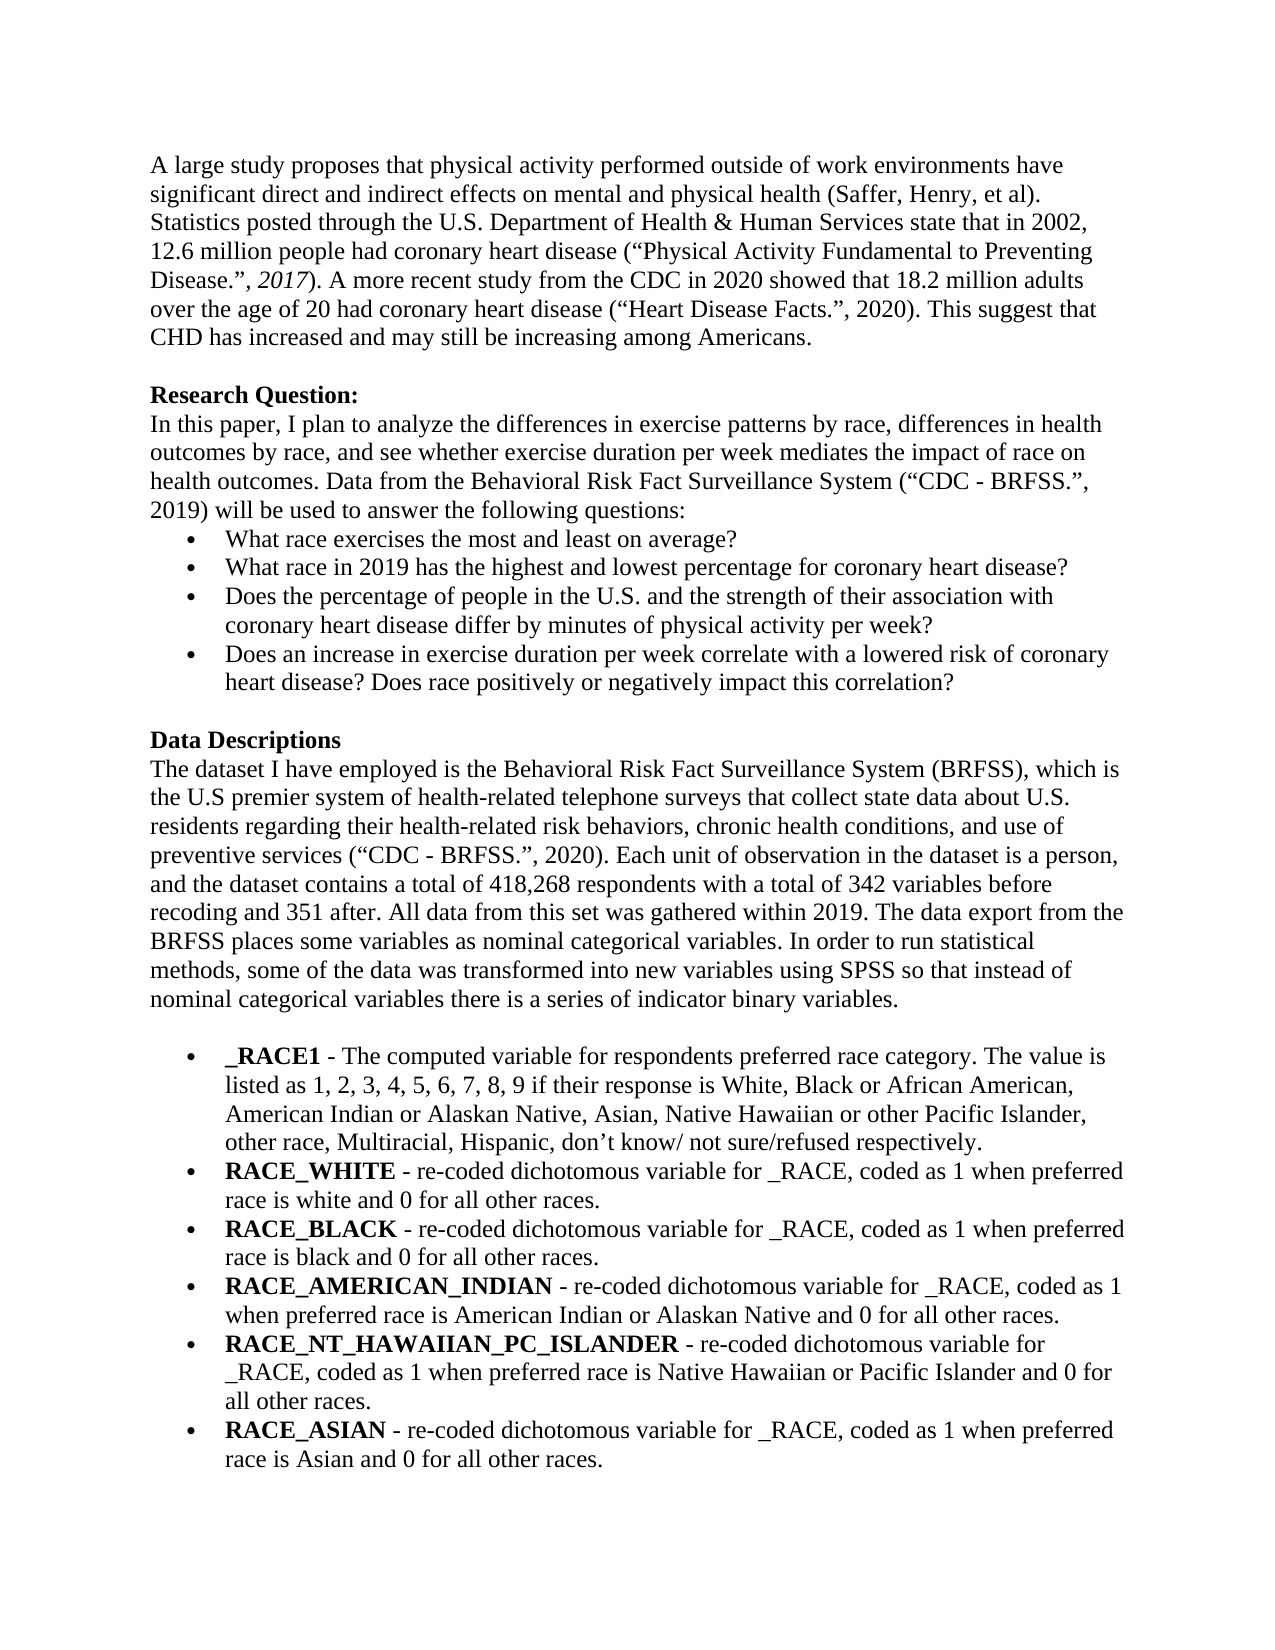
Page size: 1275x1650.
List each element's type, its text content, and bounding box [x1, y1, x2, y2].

list RACE_ASIAN - re-coded dichotomous variable for _RACE, coded as 1 when preferred race is Asian and 0 for all other races. [187, 1415, 1125, 1472]
list What race exercises the most and least on average? [187, 524, 1125, 552]
list RACE_WHITE - re-coded dichotomous variable for _RACE, coded as 1 when preferred race is white and 0 for all other races. [187, 1156, 1125, 1214]
list RACE_BLACK - re-coded dichotomous variable for _RACE, coded as 1 when preferred race is black and 0 for all other races. [187, 1214, 1125, 1271]
text In this paper, I plan to analyze the differences in exercise patterns by race, differences in health outcomes by race, and see whether exercise duration per week mediates the impact of race on health outcomes. Data from the Behavioral Risk Fact Surveillance System (“CDC - BRFSS.”, 2019) will be used to answer the following questions: [150, 409, 1125, 524]
list Does an increase in exercise duration per week correlate with a lowered risk of coronary heart disease? Does race positively or negatively impact this correlation? [187, 639, 1125, 696]
text Data Descriptions [150, 725, 1125, 754]
text A large study proposes that physical activity performed outside of work environments have significant direct and indirect effects on mental and physical health (Saffer, Henry, et al). Statistics posted through the U.S. Department of Health & Human Services state that in 2002, 12.6 million people had coronary heart disease (“Physical Activity Fundamental to Preventing Disease.”, 2017). A more recent study from the CDC in 2020 showed that 18.2 million adults over the age of 20 had coronary heart disease (“Heart Disease Facts.”, 2020). This suggest that CHD has increased and may still be increasing among Americans. [150, 150, 1125, 351]
list _RACE1 - The computed variable for respondents preferred race category. The value is listed as 1, 2, 3, 4, 5, 6, 7, 8, 9 if their response is White, Black or African American, American Indian or Alaskan Native, Asian, Native Hawaiian or other Pacific Islander, other race, Multiracial, Hispanic, don’t know/ not sure/refused respectively. [187, 1041, 1125, 1156]
list What race in 2019 has the highest and lowest percentage for coronary heart disease? [187, 552, 1125, 581]
list RACE_AMERICAN_INDIAN - re-coded dichotomous variable for _RACE, coded as 1 when preferred race is American Indian or Alaskan Native and 0 for all other races. [187, 1271, 1125, 1329]
text Research Question: [150, 380, 1125, 409]
list RACE_NT_HAWAIIAN_PC_ISLANDER - re-coded dichotomous variable for _RACE, coded as 1 when preferred race is Native Hawaiian or Pacific Islander and 0 for all other races. [187, 1329, 1125, 1415]
list Does the percentage of people in the U.S. and the strength of their association with coronary heart disease differ by minutes of physical activity per week? [187, 581, 1125, 639]
text The dataset I have employed is the Behavioral Risk Fact Surveillance System (BRFSS), which is the U.S premier system of health-related telephone surveys that collect state data about U.S. residents regarding their health-related risk behaviors, chronic health conditions, and use of preventive services (“CDC - BRFSS.”, 2020). Each unit of observation in the dataset is a person, and the dataset contains a total of 418,268 respondents with a total of 342 variables before recoding and 351 after. All data from this set was gathered within 2019. The data export from the BRFSS places some variables as nominal categorical variables. In order to run statistical methods, some of the data was transformed into new variables using SPSS so that instead of nominal categorical variables there is a series of indicator binary variables. [150, 754, 1125, 1012]
